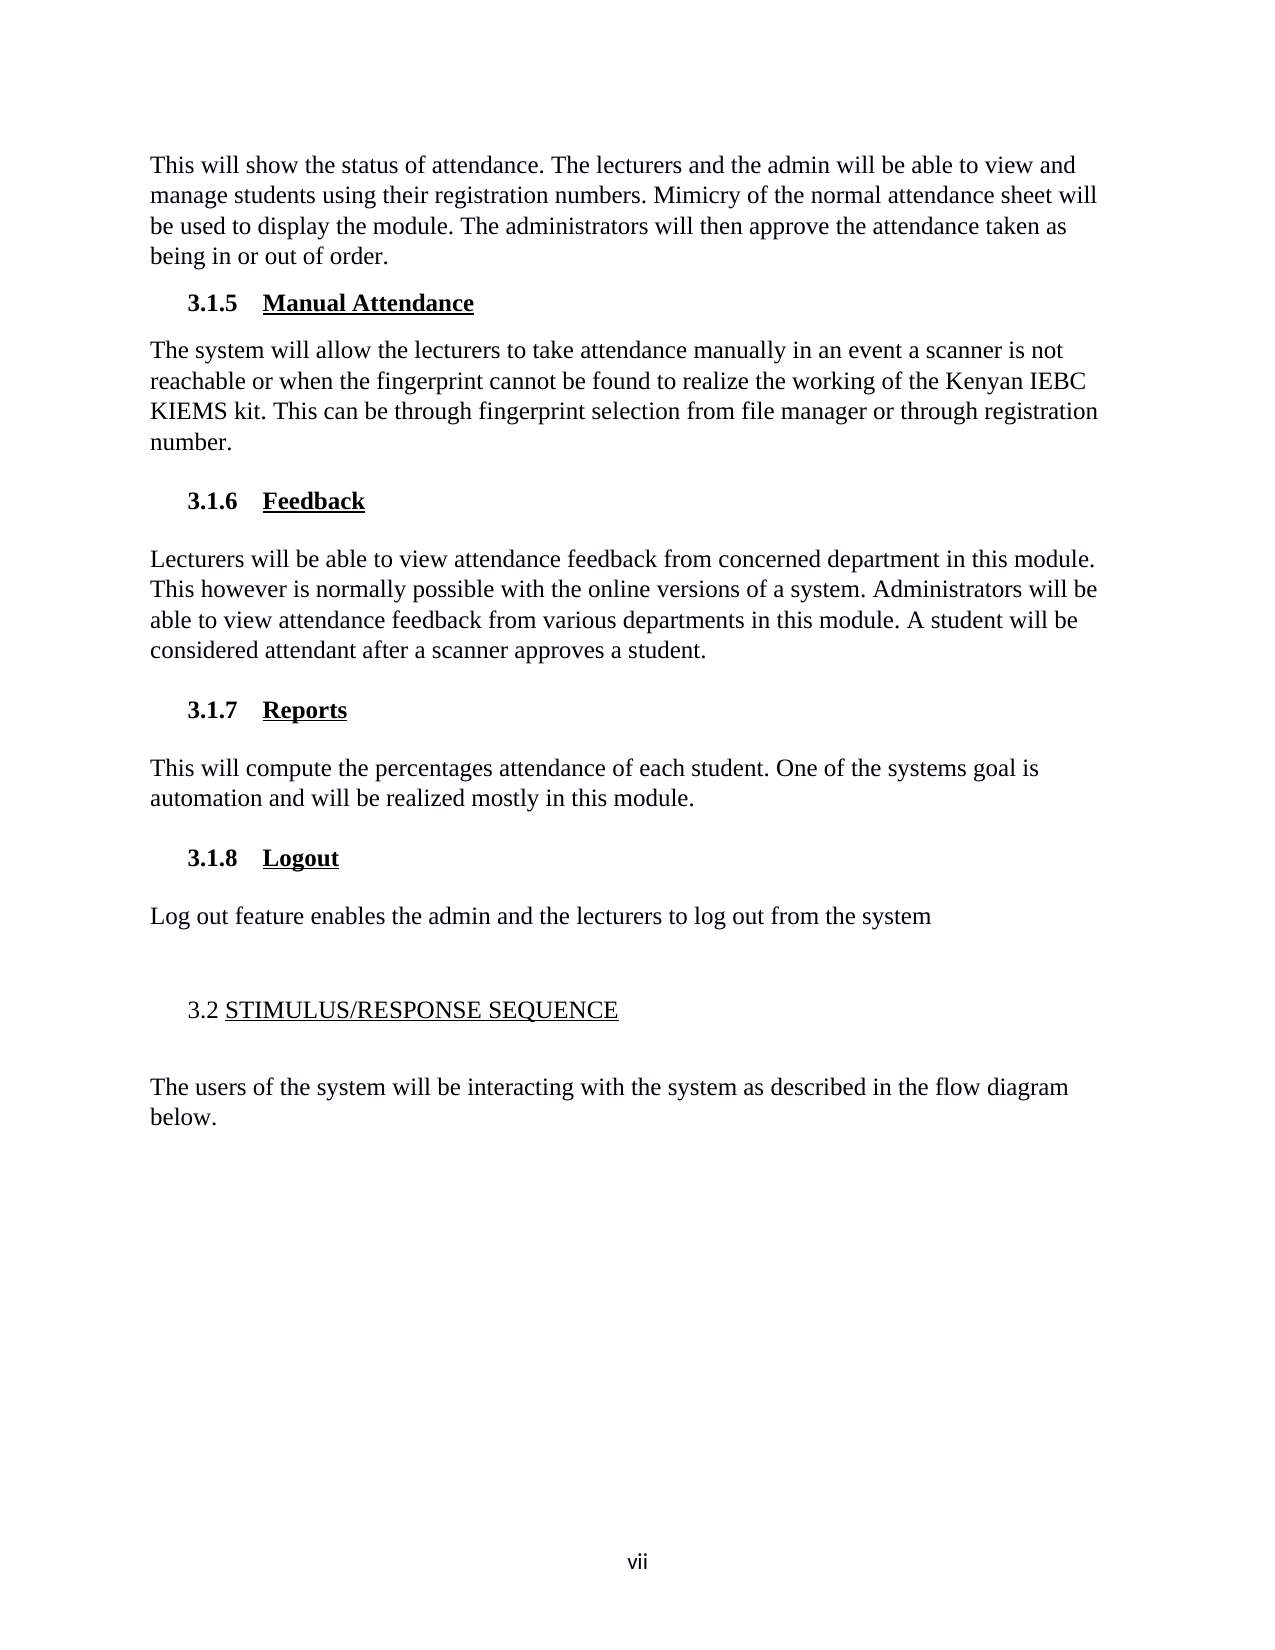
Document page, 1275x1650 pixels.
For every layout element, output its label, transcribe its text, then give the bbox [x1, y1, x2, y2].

subtitle STIMULUS/RESPONSE SEQUENCE [187, 995, 1125, 1024]
text Lecturers will be able to view attendance feedback from concerned department in this module. This however is normally possible with the online versions of a system. Administrators will be able to view attendance feedback from various departments in this module. A student will be considered attendant after a scanner approves a student. [150, 544, 1125, 664]
text This will compute the percentages attendance of each student. One of the systems goal is automation and will be realized mostly in this module. [150, 753, 1125, 812]
subtitle Logout [187, 843, 1125, 872]
text Log out feature enables the admin and the lecturers to log out from the system [150, 901, 1125, 929]
text The system will allow the lecturers to take attendance manually in an event a scanner is not reachable or when the fingerprint cannot be found to realize the working of the Kenyan IEBC KIEMS kit. This can be through fingerprint selection from file manager or through registration number. [150, 335, 1125, 455]
subtitle Feedback [187, 486, 1125, 515]
text This will show the status of attendance. The lecturers and the admin will be able to view and manage students using their registration numbers. Mimicry of the normal attendance sheet will be used to display the module. The administrators will then approve the attendance taken as being in or out of order. [150, 150, 1125, 270]
text The users of the system will be interacting with the system as described in the flow diagram below. [150, 1072, 1125, 1131]
list Manual Attendance [187, 288, 1125, 317]
subtitle Reports [187, 695, 1125, 724]
